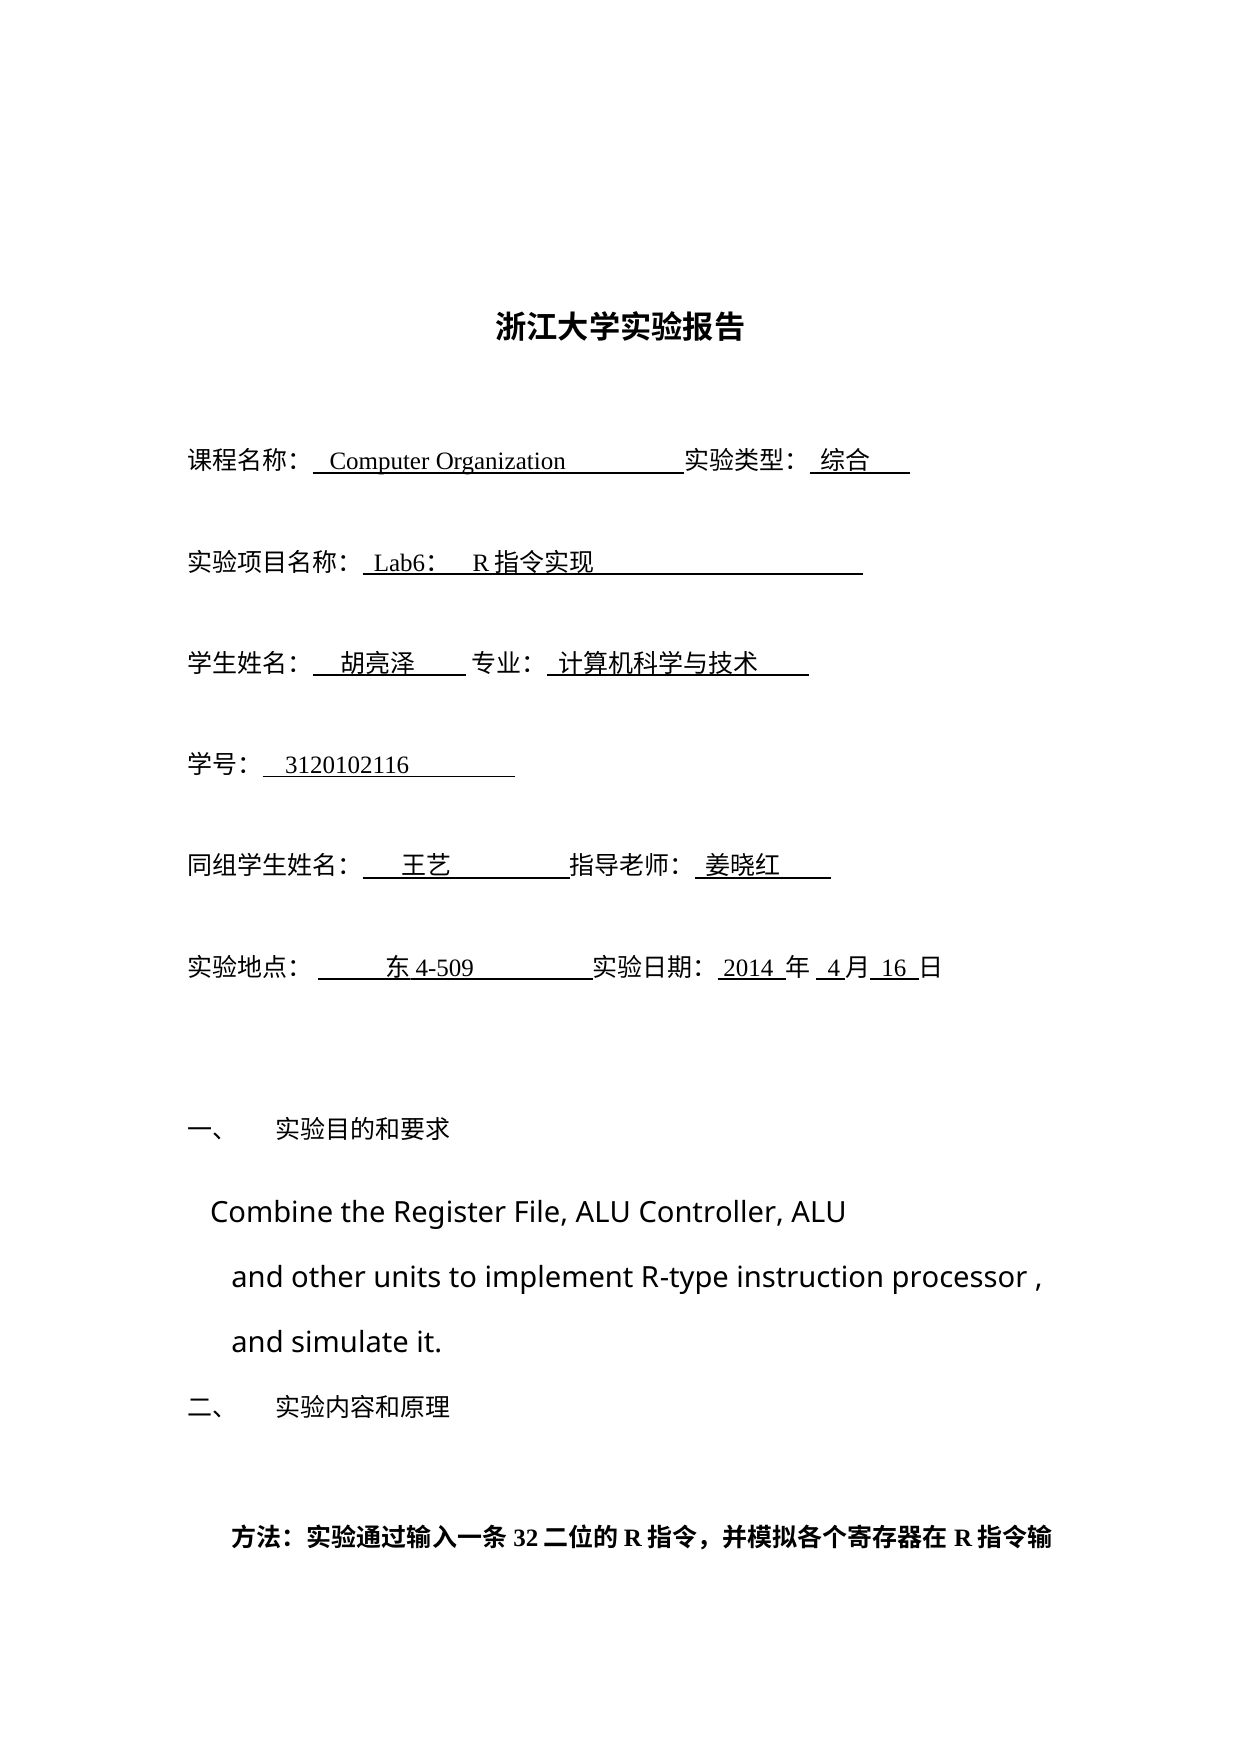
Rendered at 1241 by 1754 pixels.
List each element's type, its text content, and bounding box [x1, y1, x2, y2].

list 实验目的和要求 [187, 1095, 1053, 1160]
text 实验项目名称： Lab6： R指令实现 [187, 528, 1053, 593]
text 实验地点： 东4-509 实验日期： 2014 年 4月 16 日 [187, 933, 1053, 998]
text Combine the Register File, ALU Controller, ALU [187, 1178, 1053, 1243]
text 同组学生姓名： 王艺 指导老师： 姜晓红 [187, 831, 1053, 896]
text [231, 1503, 1053, 1568]
text and other units to implement R‐type instruction processor , and simulate it. [231, 1243, 1053, 1373]
text 浙江大学实验报告 [187, 292, 1053, 357]
text 学生姓名： 胡亮泽 专业： 计算机科学与技术 [187, 629, 1053, 694]
text 课程名称： Computer Organization 实验类型： 综合 [187, 426, 1053, 491]
list 实验内容和原理 [187, 1373, 1053, 1438]
text 学号： 3120102116 [187, 730, 1053, 795]
